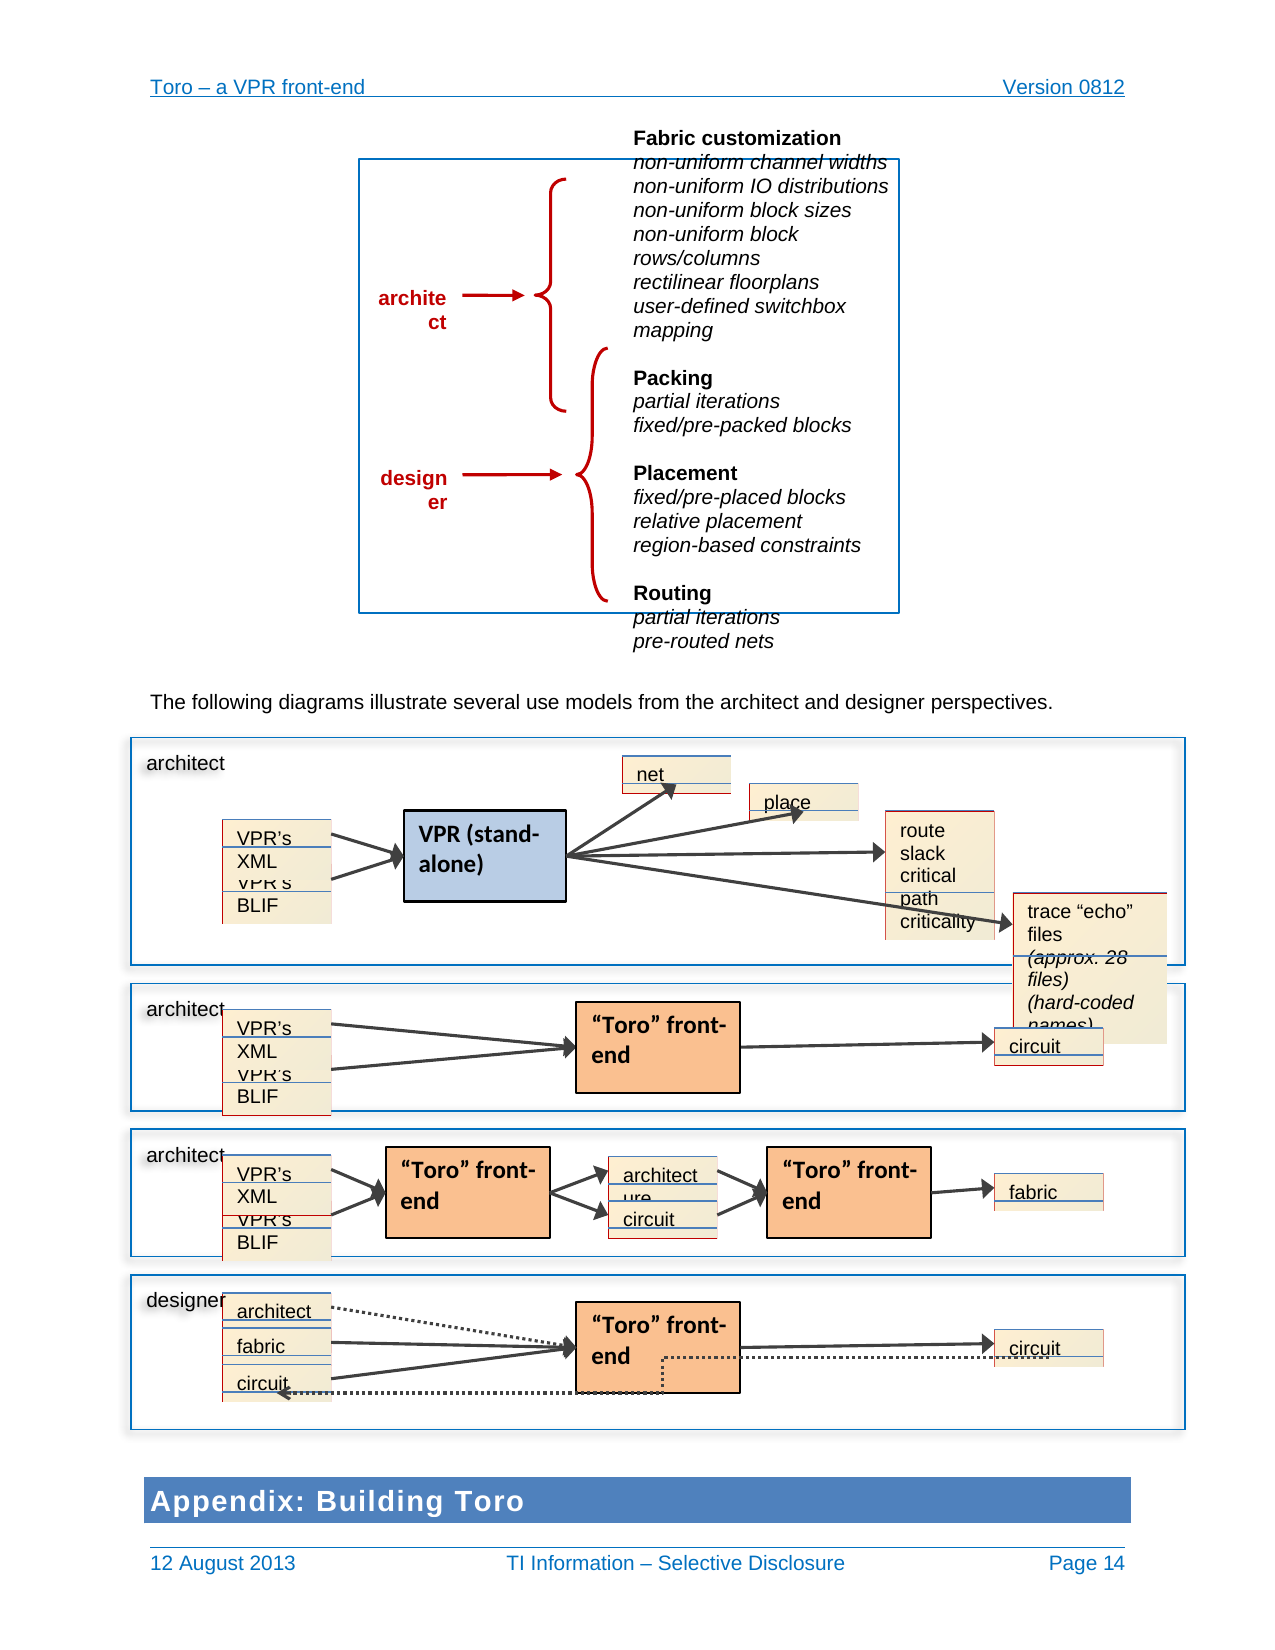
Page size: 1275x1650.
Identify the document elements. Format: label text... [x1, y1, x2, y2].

subtitle Appendix: Building Toro [150, 1484, 1125, 1517]
text The following diagrams illustrate several use models from the architect and designer perspectives. [150, 690, 1125, 714]
